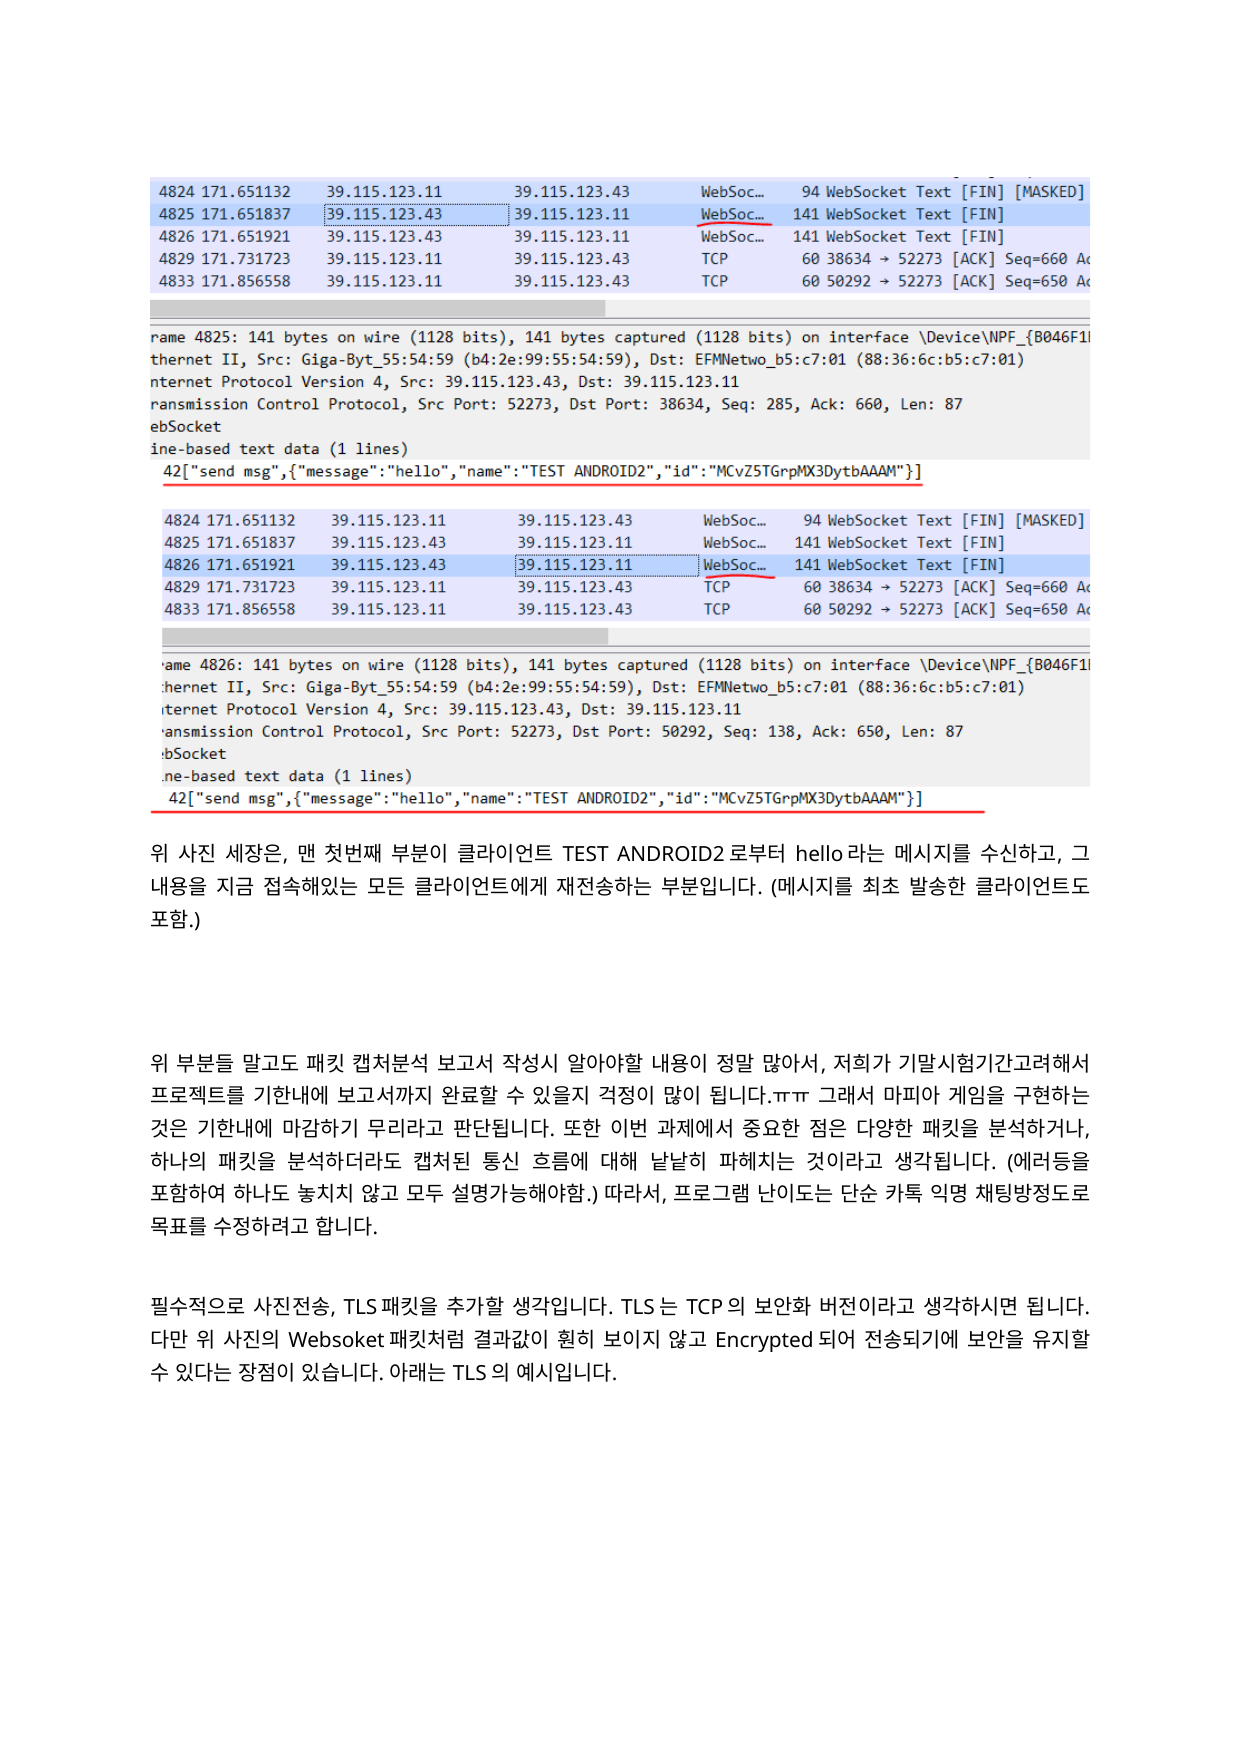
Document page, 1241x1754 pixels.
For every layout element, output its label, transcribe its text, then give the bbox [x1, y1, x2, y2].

text 위 부분들 말고도 패킷 캡처분석 보고서 작성시 알아야할 내용이 정말 많아서, 저희가 기말시험기간고려해서 프로젝트를 기한내에 보고서까지 완료할 수 있을지 걱정이 많이 됩니다.ㅠㅠ 그래서 마피아 게임을 구현하는 것은 기한내에 마감하기 무리라고 판단됩니다. 또한 이번 과제에서 중요한 점은 다양한 패킷을 분석하거나, 하나의 패킷을 분석하더라도 캡처된 통신 흐름에 대해 낱낱히 파헤치는 것이라고 생각됩니다. (에러등을 포함하여 하나도 놓치치 않고 모두 설명가능해야함.) 따라서, 프로그램 난이도는 단순 카톡 익명 채팅방정도로 목표를 수정하려고 합니다. [150, 1047, 1090, 1241]
picture [150, 177, 1091, 491]
text 필수적으로 사진전송, TLS패킷을 추가할 생각입니다. TLS는 TCP의 보안화 버전이라고 생각하시면 됩니다. 다만 위 사진의 Websoket패킷처럼 결과값이 훤히 보이지 않고 Encrypted되어 전송되기에 보안을 유지할 수 있다는 장점이 있습니다. 아래는 TLS의 예시입니다. [150, 1260, 1090, 1386]
text 위 사진 세장은, 맨 첫번째 부분이 클라이언트 TEST ANDROID2로부터 hello라는 메시지를 수신하고, 그 내용을 지금 접속해있는 모든 클라이언트에게 재전송하는 부분입니다. (메시지를 최초 발송한 클라이언트도 포함.) [150, 837, 1090, 933]
picture [150, 509, 1091, 819]
